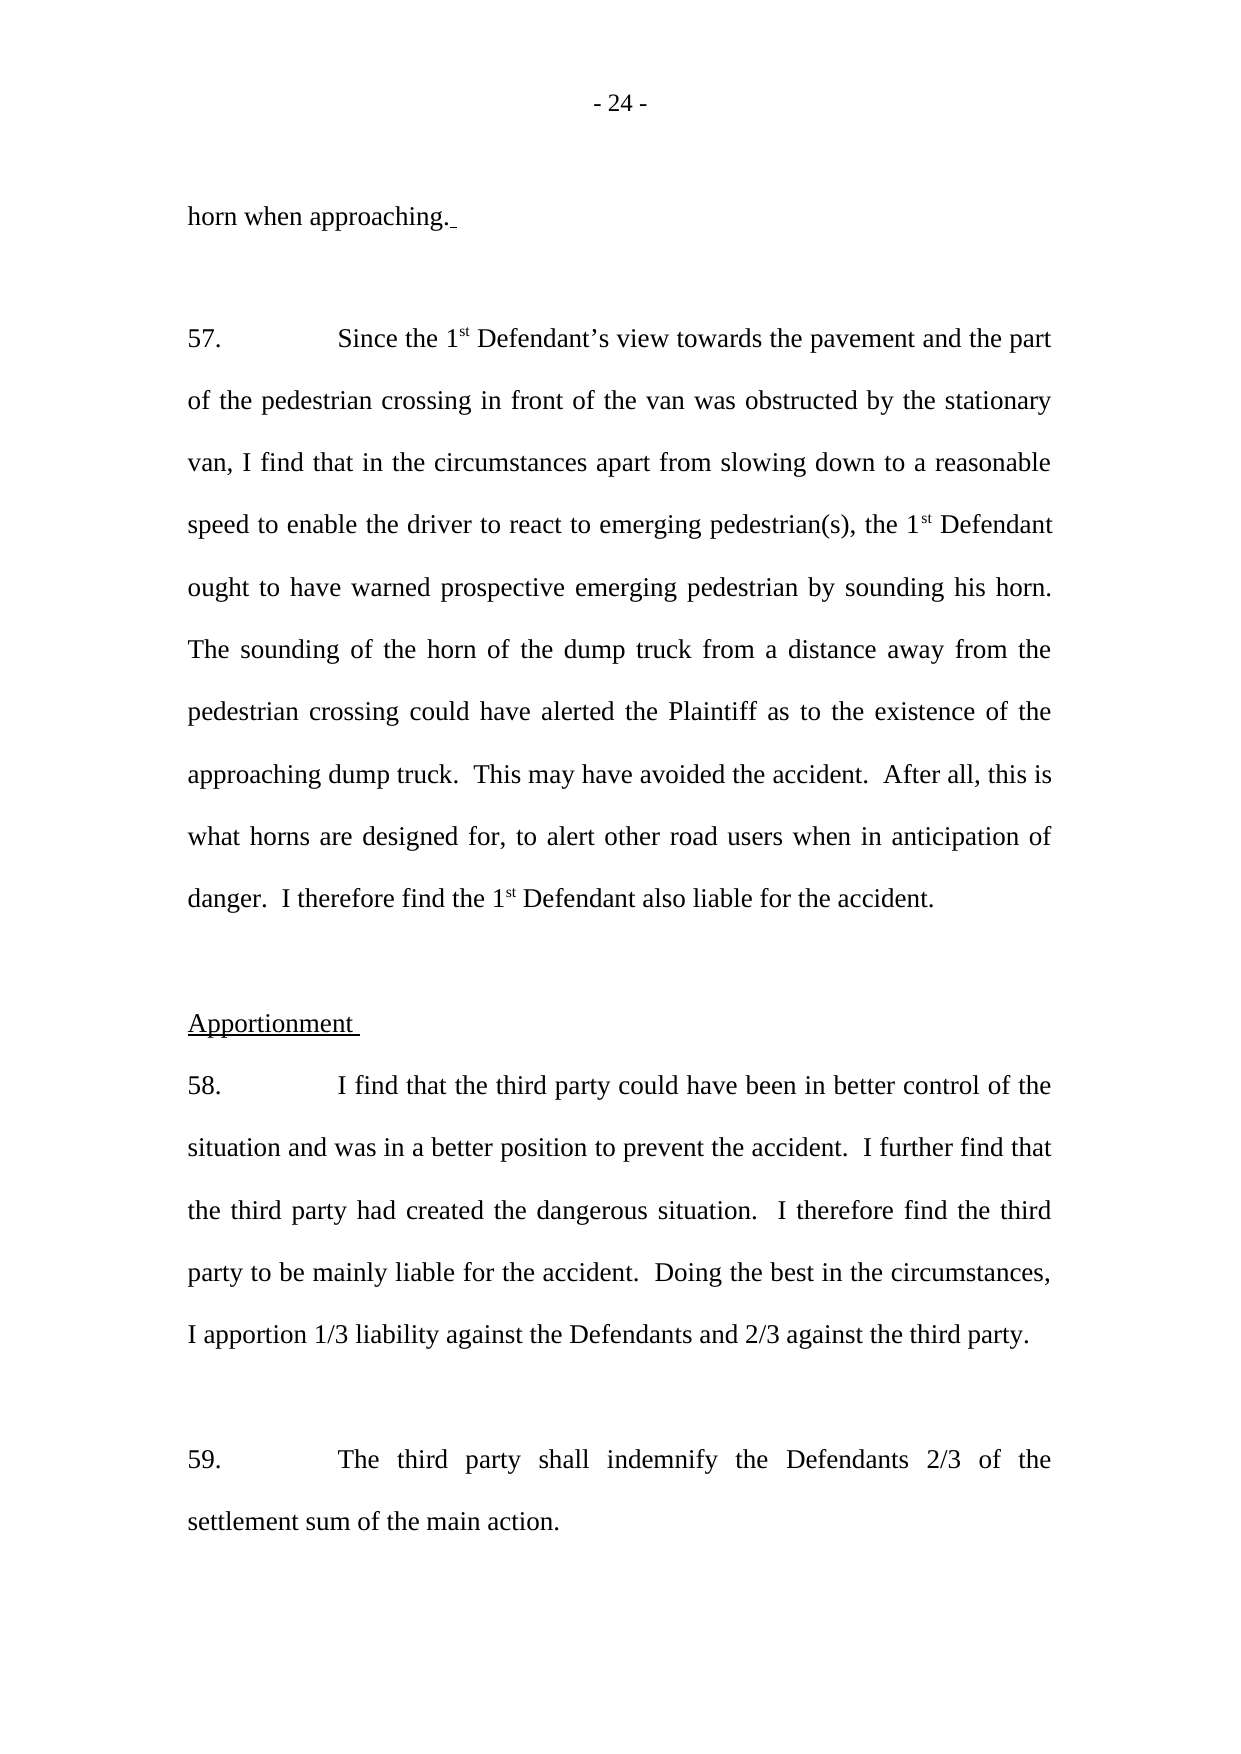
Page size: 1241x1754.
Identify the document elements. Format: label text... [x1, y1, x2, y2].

text 58. I find that the third party could have been in better control of the situation and was in a better position to prevent the accident. I further find that the third party had created the dangerous situation. I therefore find the third party to be mainly liable for the accident. Doing the best in the circumstances, I apportion 1/3 liability against the Defendants and 2/3 against the third party. [187, 1069, 1053, 1349]
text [187, 199, 1053, 231]
text 59. The third party shall indemnify the Defendants 2/3 of the settlement sum of the main action. [187, 1443, 1053, 1536]
subtitle Apportionment [187, 1007, 1053, 1038]
text 57. Since the 1st Defendant’s view towards the pavement and the part of the pedestrian crossing in front of the van was obstructed by the stationary van, I find that in the circumstances apart from slowing down to a reasonable speed to enable the driver to react to emerging pedestrian(s), the 1st Defendant ought to have warned prospective emerging pedestrian by sounding his horn. The sounding of the horn of the dump truck from a distance away from the pedestrian crossing could have alerted the Plaintiff as to the existence of the approaching dump truck. This may have avoided the accident. After all, this is what horns are designed for, to alert other road users when in anticipation of danger. I therefore find the 1st Defendant also liable for the accident. [187, 322, 1053, 913]
